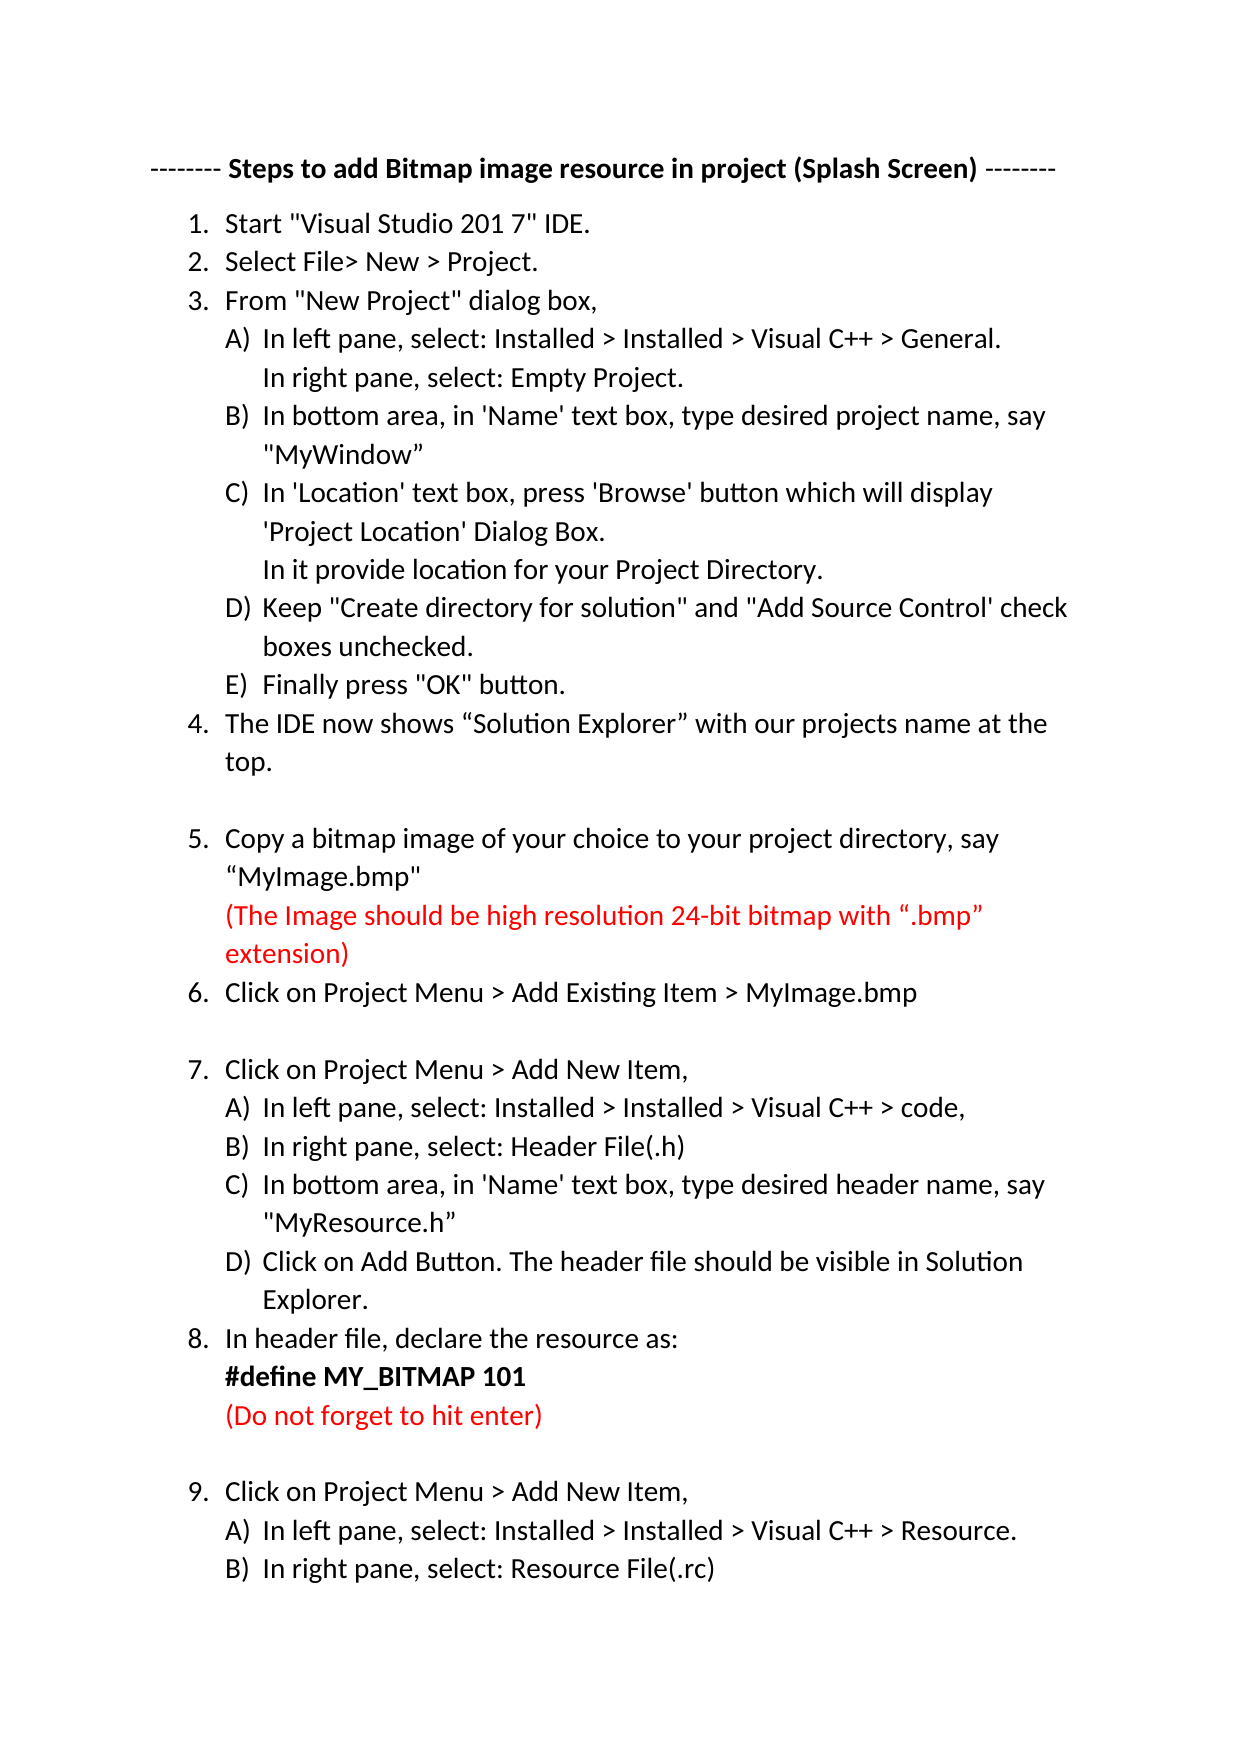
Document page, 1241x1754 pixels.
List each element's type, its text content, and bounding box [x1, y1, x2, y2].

list #define MY_BITMAP 101 [225, 1358, 1090, 1394]
list Click on Project Menu > Add New Item, [187, 1473, 1090, 1509]
list In right pane, select: Empty Project. [262, 359, 1090, 394]
list Click on Project Menu > Add New Item, [187, 1051, 1090, 1086]
list Start "Visual Studio 201 7" IDE. [187, 205, 1090, 241]
list (The Image should be high resolution 24-bit bitmap with “.bmp” extension) [225, 897, 1090, 971]
list In bottom area, in 'Name' text box, type desired project name, say "MyWindow” [225, 397, 1090, 471]
list Click on Project Menu > Add Existing Item > MyImage.bmp [187, 974, 1090, 1009]
list Click on Add Button. The header file should be visible in Solution Explorer. [225, 1243, 1090, 1317]
list In bottom area, in 'Name' text box, type desired header name, say "MyResource.h” [225, 1166, 1090, 1240]
list In left pane, select: Installed > Installed > Visual C++ > code, [225, 1089, 1090, 1125]
list In left pane, select: Installed > Installed > Visual C++ > Resource. [225, 1512, 1090, 1548]
list In it provide location for your Project Directory. [262, 551, 1090, 587]
text -------- Steps to add Bitmap image resource in project (Splash Screen) -------- [150, 150, 1090, 186]
list Copy a bitmap image of your choice to your project directory, say “MyImage.bmp" [187, 820, 1090, 894]
list Select File> New > Project. [187, 243, 1090, 279]
list Finally press "OK" button. [225, 666, 1090, 702]
list (Do not forget to hit enter) [225, 1397, 1090, 1432]
list In header file, declare the resource as: [187, 1320, 1090, 1355]
list In 'Location' text box, press 'Browse' button which will display 'Project Location' Dialog Box. [225, 474, 1090, 548]
list In left pane, select: Installed > Installed > Visual C++ > General. [225, 320, 1090, 356]
list From "New Project" dialog box, [187, 282, 1090, 318]
list In right pane, select: Header File(.h) [225, 1128, 1090, 1163]
list Keep "Create directory for solution" and "Add Source Control' check boxes unchecked. [225, 589, 1090, 663]
list The IDE now shows “Solution Explorer” with our projects name at the top. [187, 705, 1090, 779]
list In right pane, select: Resource File(.rc) [225, 1550, 1090, 1586]
